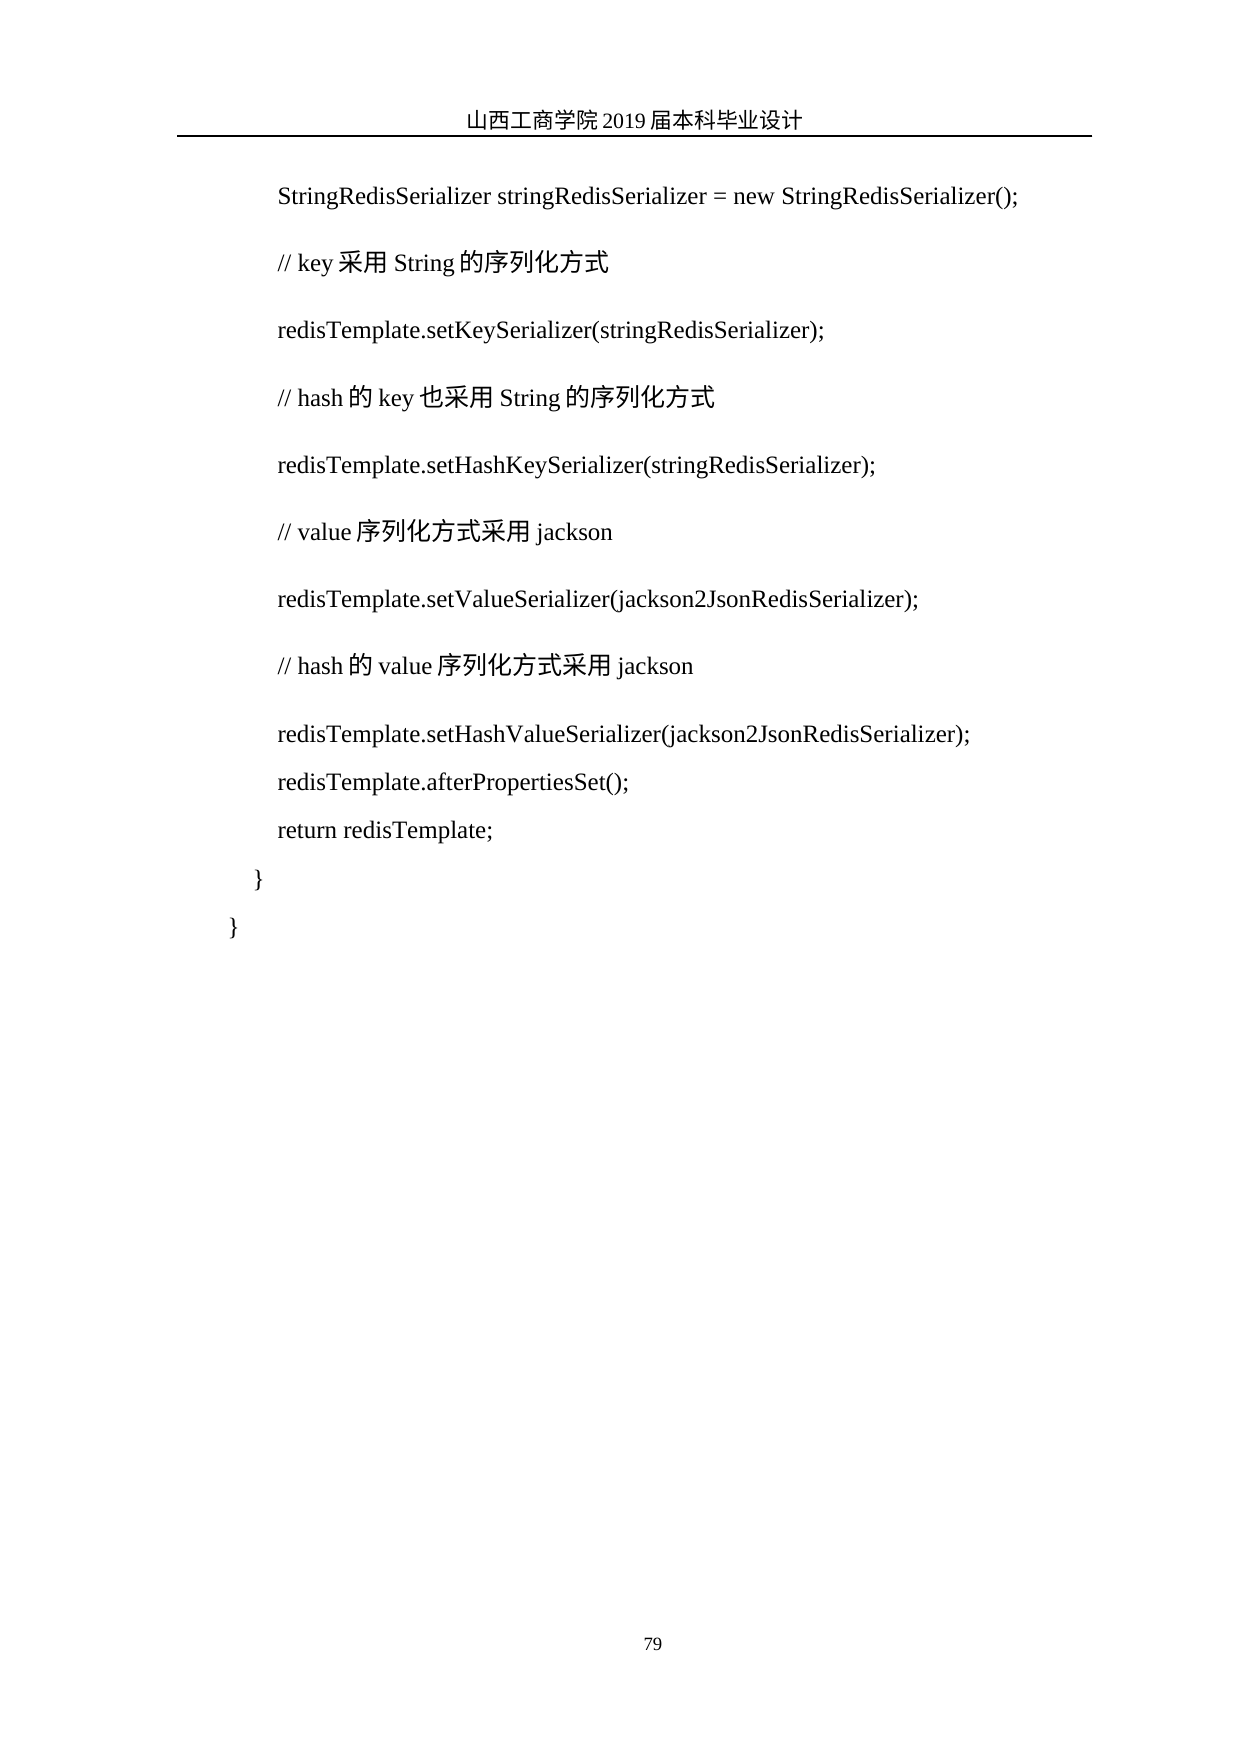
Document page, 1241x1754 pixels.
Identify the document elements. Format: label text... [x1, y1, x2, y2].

text // key采用String的序列化方式 [177, 227, 1092, 295]
text redisTemplate.setHashKeySerializer(stringRedisSerializer); [177, 447, 1092, 481]
text } [177, 909, 1092, 943]
text // hash的value序列化方式采用jackson [177, 630, 1092, 698]
text // value序列化方式采用jackson [177, 496, 1092, 563]
text redisTemplate.setValueSerializer(jackson2JsonRedisSerializer); [177, 582, 1092, 616]
text StringRedisSerializer stringRedisSerializer = new StringRedisSerializer(); [177, 178, 1092, 212]
text } [177, 861, 1092, 895]
text redisTemplate.setKeySerializer(stringRedisSerializer); [177, 313, 1092, 347]
text // hash的key也采用String的序列化方式 [177, 361, 1092, 429]
text return redisTemplate; [177, 813, 1092, 847]
text redisTemplate.afterPropertiesSet(); [177, 764, 1092, 798]
text redisTemplate.setHashValueSerializer(jackson2JsonRedisSerializer); [177, 716, 1092, 750]
